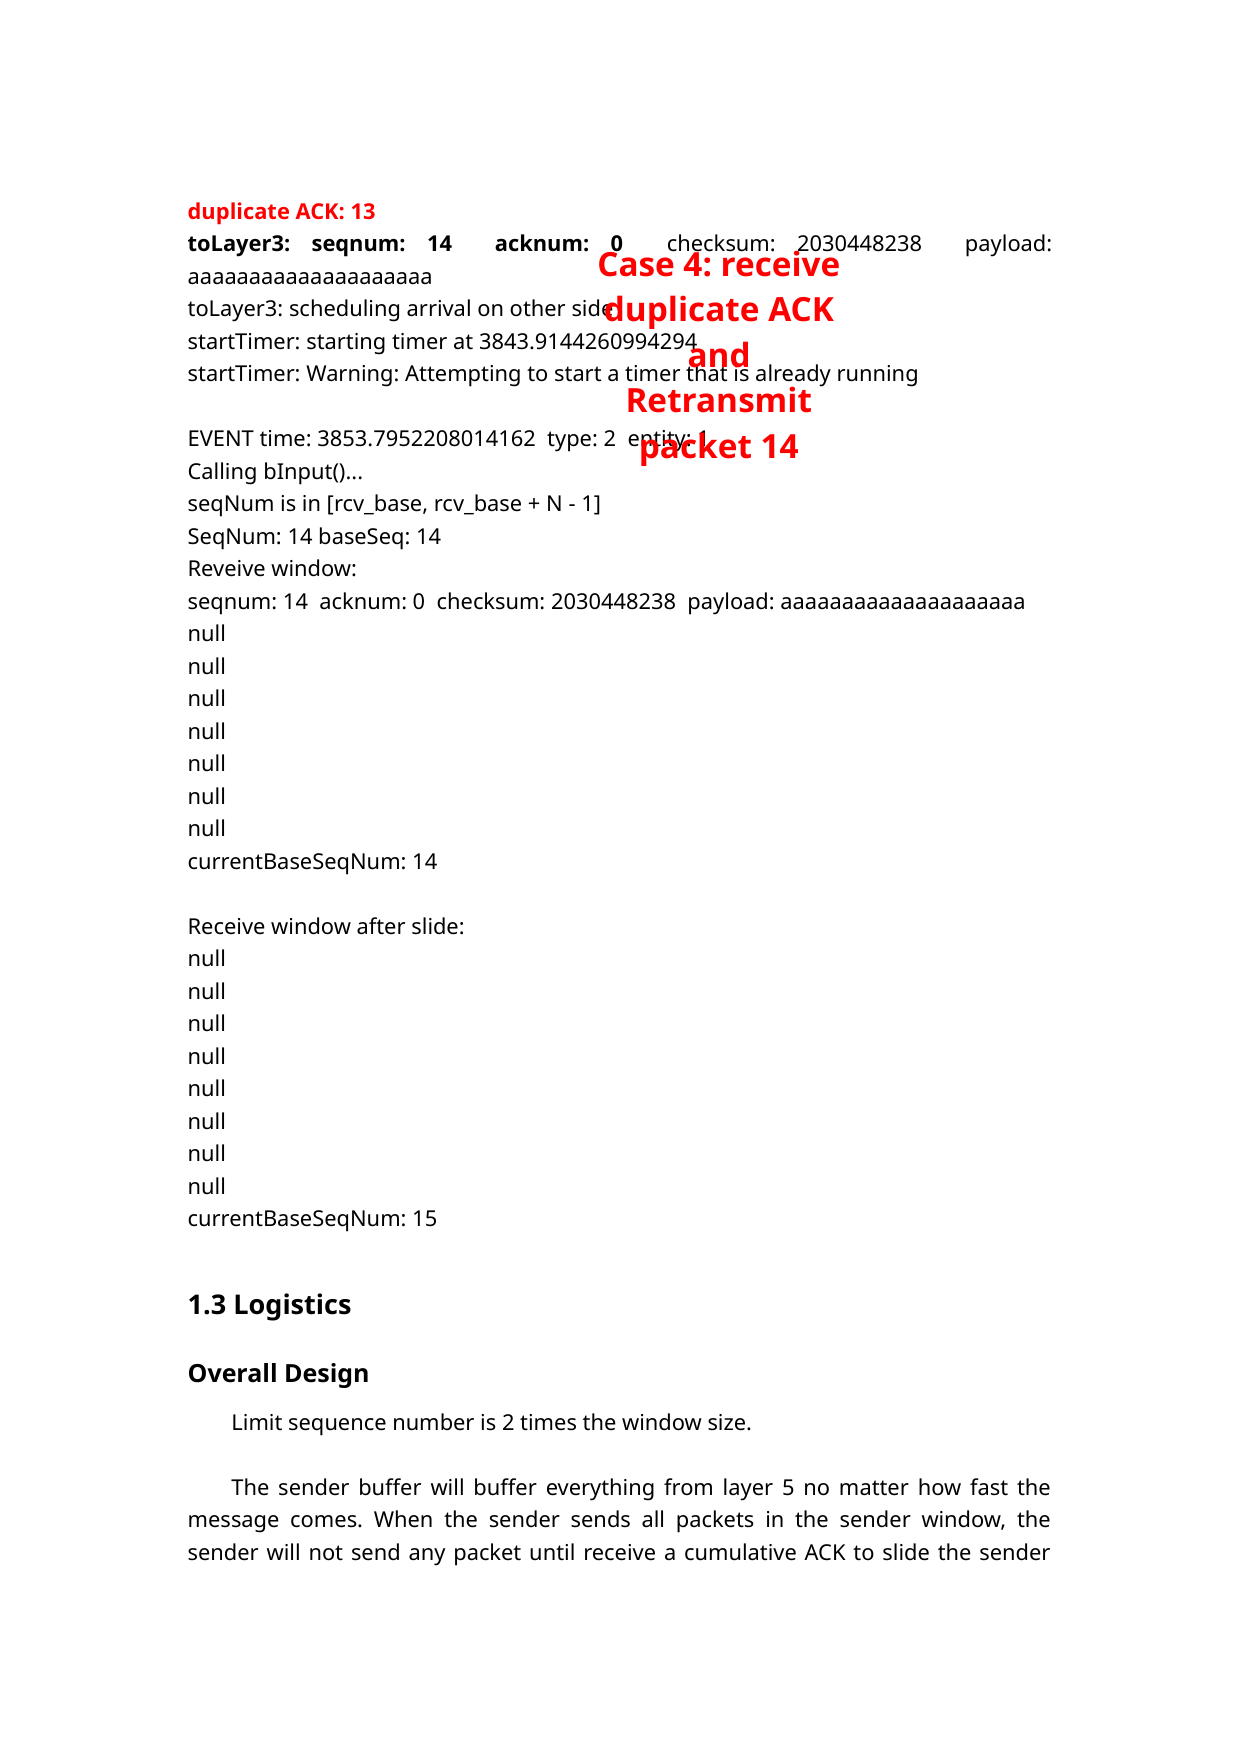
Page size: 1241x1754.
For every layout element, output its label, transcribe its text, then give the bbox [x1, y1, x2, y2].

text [187, 1470, 1053, 1568]
text seqnum: 14 acknum: 0 checksum: 2030448238 payload: aaaaaaaaaaaaaaaaaaaa [187, 584, 1053, 617]
subtitle 1.3 Logistics [187, 1271, 1053, 1336]
text EVENT time: 3853.7952208014162 type: 2 entity: 1 [187, 422, 1053, 454]
text duplicate ACK: 13 [187, 194, 1053, 227]
text Reveive window: [187, 552, 1053, 584]
text currentBaseSeqNum: 14 [187, 844, 1053, 877]
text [187, 292, 1053, 324]
text startTimer: Warning: Attempting to start a timer that is already running [187, 357, 1053, 389]
text null [187, 714, 1053, 747]
text null [187, 682, 1053, 714]
text null [187, 812, 1053, 844]
text null [187, 942, 1053, 974]
subtitle Overall Design [187, 1340, 1053, 1405]
text null [187, 1039, 1053, 1072]
text Receive window after slide: [187, 909, 1053, 942]
text null [187, 1007, 1053, 1039]
text null [187, 649, 1053, 682]
text currentBaseSeqNum: 15 [187, 1202, 1053, 1234]
text Limit sequence number is 2 times the window size. [187, 1405, 1053, 1438]
text null [187, 747, 1053, 779]
text null [187, 1169, 1053, 1202]
text Calling bInput()... [187, 454, 1053, 487]
text null [187, 974, 1053, 1007]
text null [187, 1104, 1053, 1137]
text null [187, 1072, 1053, 1104]
text startTimer: starting timer at 3843.9144260994294 [187, 324, 1053, 357]
text seqNum is in [rcv_base, rcv_base + N - 1] [187, 487, 1053, 519]
text null [187, 779, 1053, 812]
text toLayer3: seqnum: 14 acknum: 0 checksum: 2030448238 payload: aaaaaaaaaaaaaaaaaaaa [187, 227, 1053, 292]
text null [187, 1137, 1053, 1169]
text SeqNum: 14 baseSeq: 14 [187, 519, 1053, 552]
text null [187, 617, 1053, 649]
